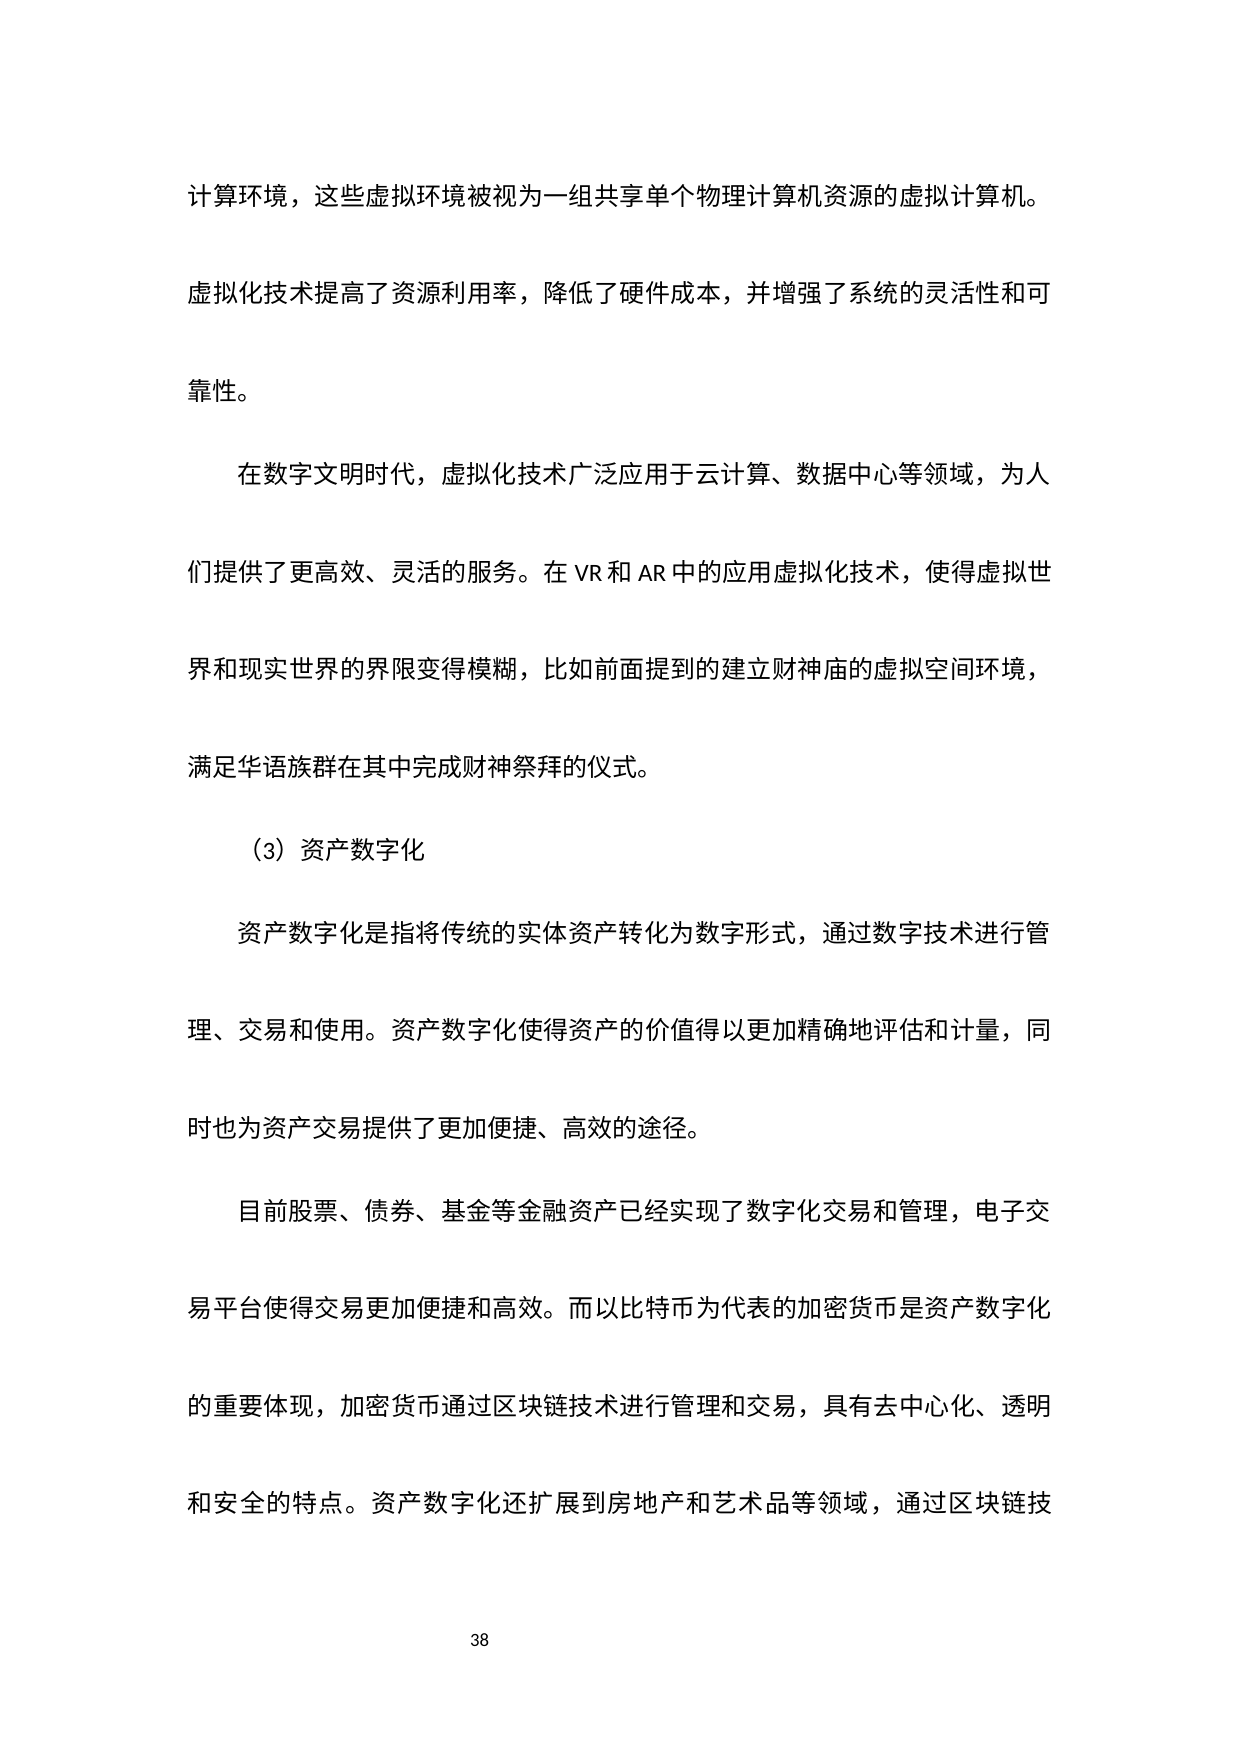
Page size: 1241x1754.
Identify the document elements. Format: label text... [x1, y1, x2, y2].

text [187, 1177, 1053, 1534]
text 资产数字化是指将传统的实体资产转化为数字形式，通过数字技术进行管理、交易和使用。资产数字化使得资产的价值得以更加精确地评估和计量，同时也为资产交易提供了更加便捷、高效的途径。 [187, 899, 1053, 1159]
text 在数字文明时代，虚拟化技术广泛应用于云计算、数据中心等领域，为人们提供了更高效、灵活的服务。在VR和AR中的应用虚拟化技术，使得虚拟世界和现实世界的界限变得模糊，比如前面提到的建立财神庙的虚拟空间环境，满足华语族群在其中完成财神祭拜的仪式。 [187, 440, 1053, 798]
text （3）资产数字化 [187, 816, 1053, 881]
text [187, 162, 1053, 422]
